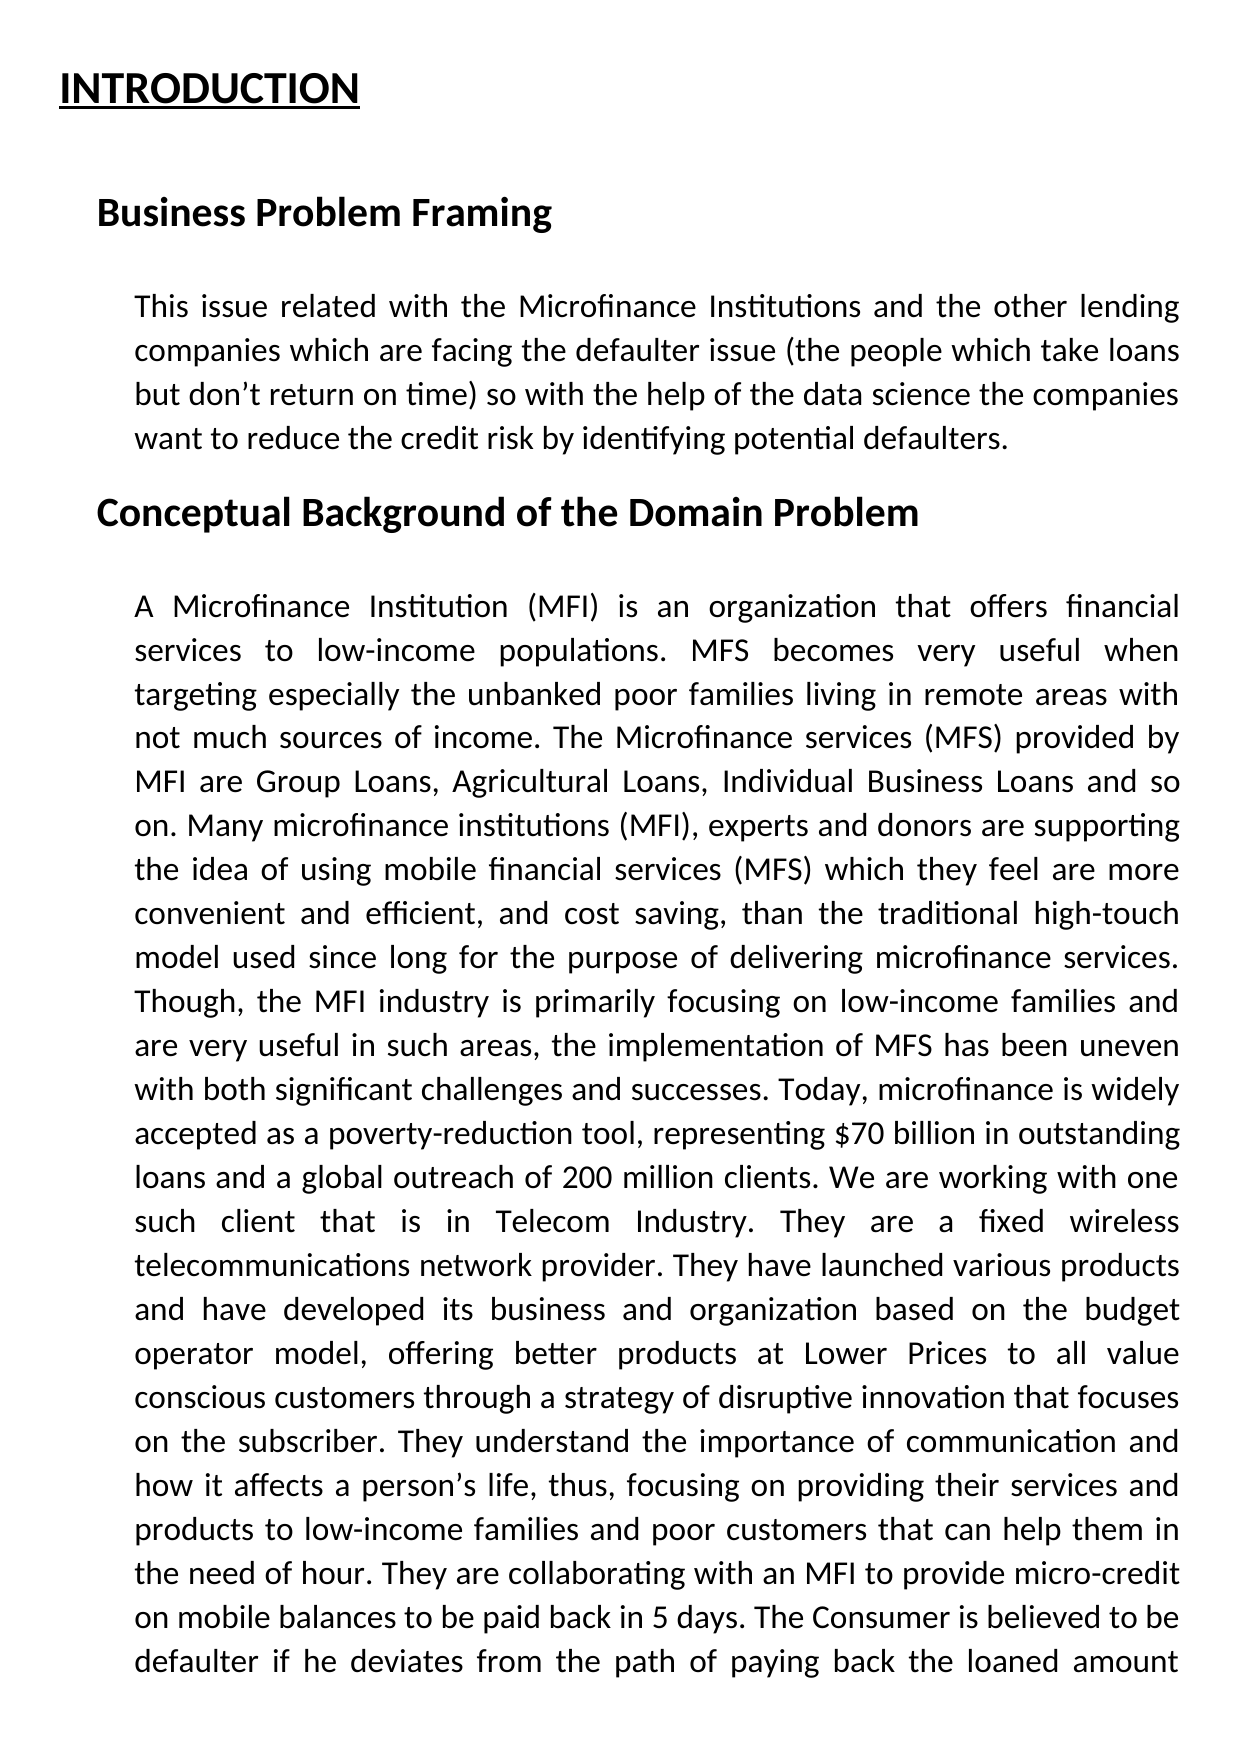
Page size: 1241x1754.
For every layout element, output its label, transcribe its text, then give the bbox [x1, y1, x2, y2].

text Conceptual Background of the Domain Problem [97, 486, 1181, 536]
text This issue related with the Microfinance Institutions and the other lending companies which are facing the defaulter issue (the people which take loans but don’t return on time) so with the help of the data science the companies want to reduce the credit risk by identifying potential defaulters. [134, 285, 1181, 457]
text INTRODUCTION [59, 59, 1181, 115]
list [134, 584, 1181, 1680]
text Business Problem Framing [97, 186, 1181, 236]
